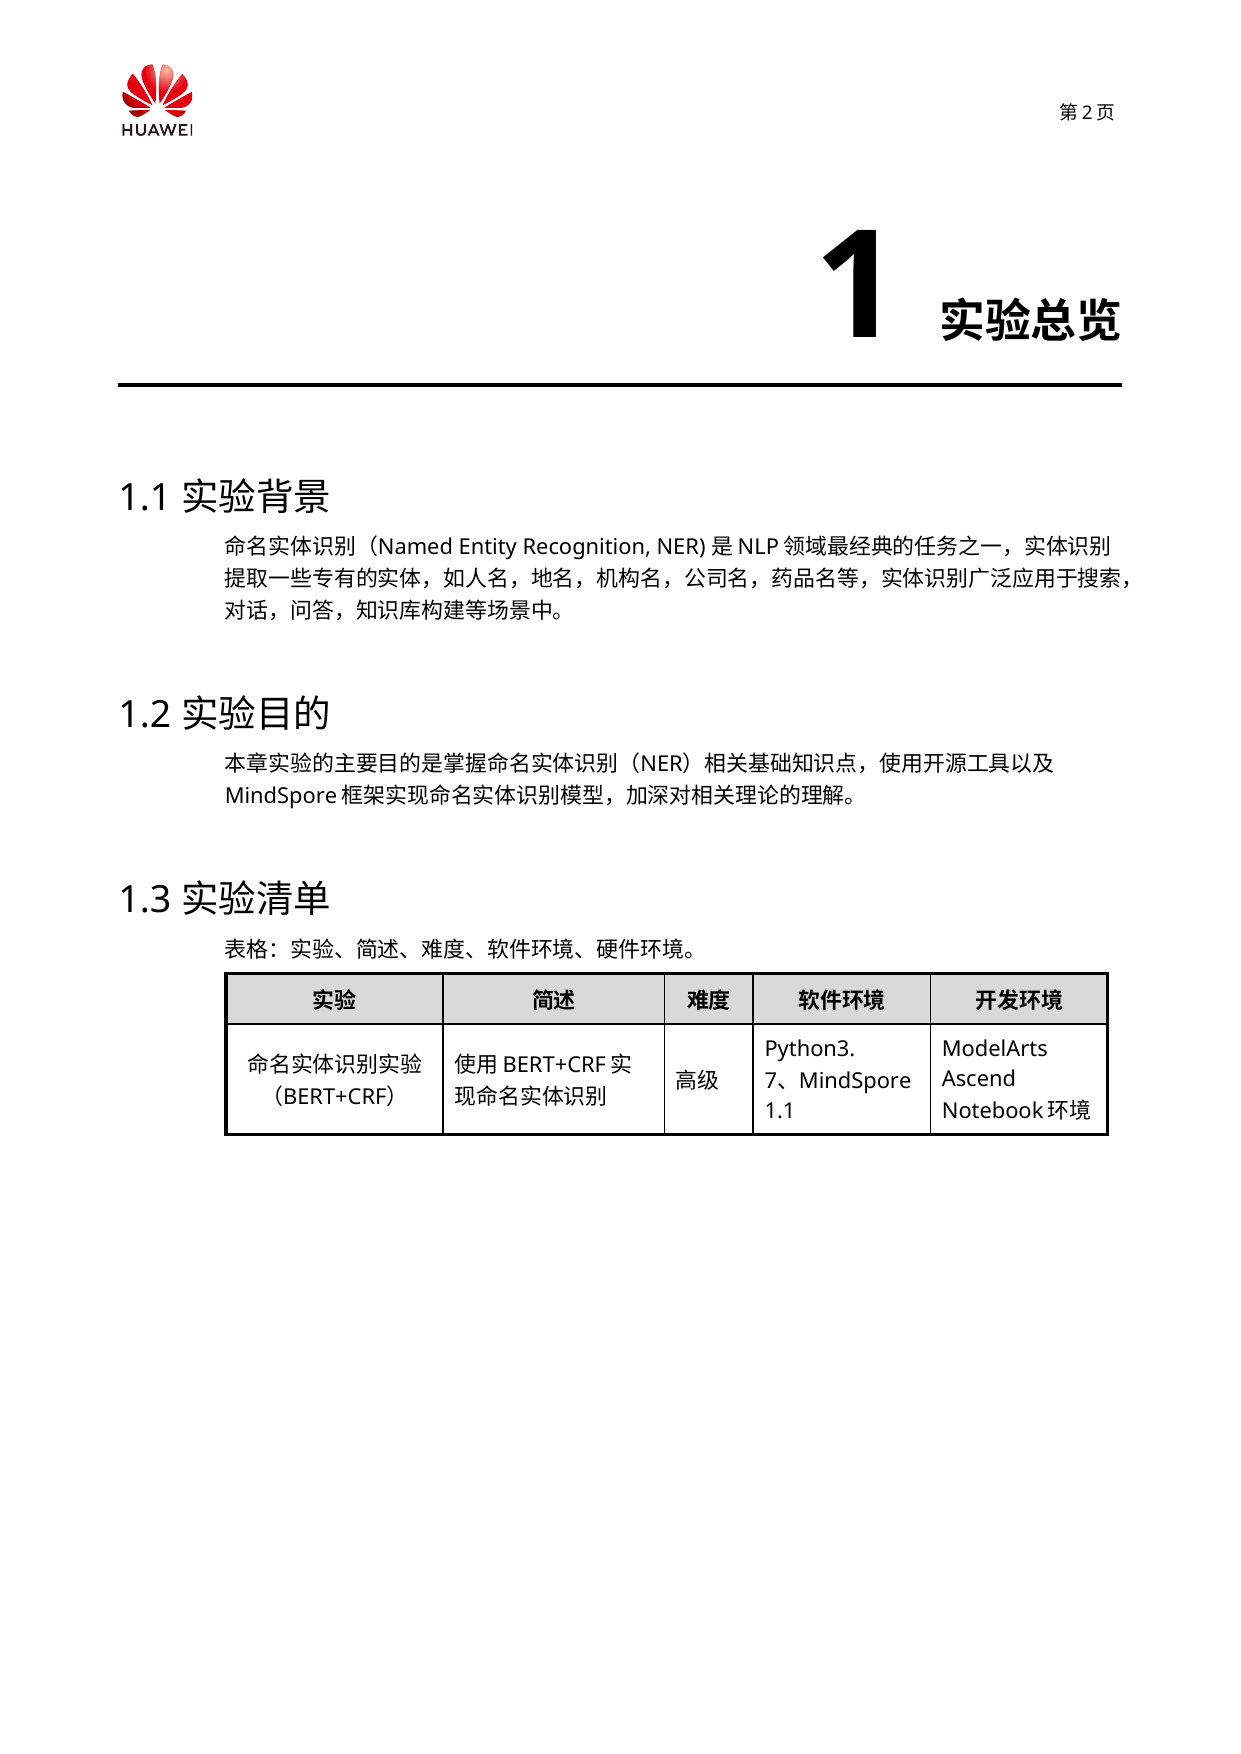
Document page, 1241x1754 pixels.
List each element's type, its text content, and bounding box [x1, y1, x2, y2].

picture [122, 64, 193, 136]
subtitle 实验背景 [118, 470, 1122, 521]
text 命名实体识别（Named Entity Recognition, NER) 是NLP领域最经典的任务之一，实体识别提取一些专有的实体，如人名，地名，机构名，公司名，药品名等，实体识别广泛应用于搜索，对话，问答，知识库构建等场景中。 [224, 529, 1122, 624]
table_header 难度 [665, 975, 752, 1023]
table_cell 命名实体识别实验（BERT+CRF） [228, 1025, 442, 1133]
table_cell 使用BERT+CRF实现命名实体识别 [444, 1025, 664, 1133]
subtitle 实验清单 [118, 872, 1122, 923]
table_header 开发环境 [931, 975, 1106, 1023]
table_header 实验 [228, 975, 442, 1023]
text 表格：实验、简述、难度、软件环境、硬件环境。 [224, 932, 1122, 963]
table_header 软件环境 [754, 975, 930, 1023]
subtitle 实验总览 [118, 177, 1122, 383]
table_cell ModelArts Ascend Notebook环境 [931, 1025, 1106, 1133]
table_header 简述 [444, 975, 664, 1023]
table_cell 高级 [665, 1025, 752, 1133]
subtitle 实验目的 [118, 687, 1122, 738]
text 本章实验的主要目的是掌握命名实体识别（NER）相关基础知识点，使用开源工具以及MindSpore框架实现命名实体识别模型，加深对相关理论的理解。 [224, 746, 1122, 810]
table_cell Python3.7、MindSpore1.1 [754, 1025, 930, 1133]
